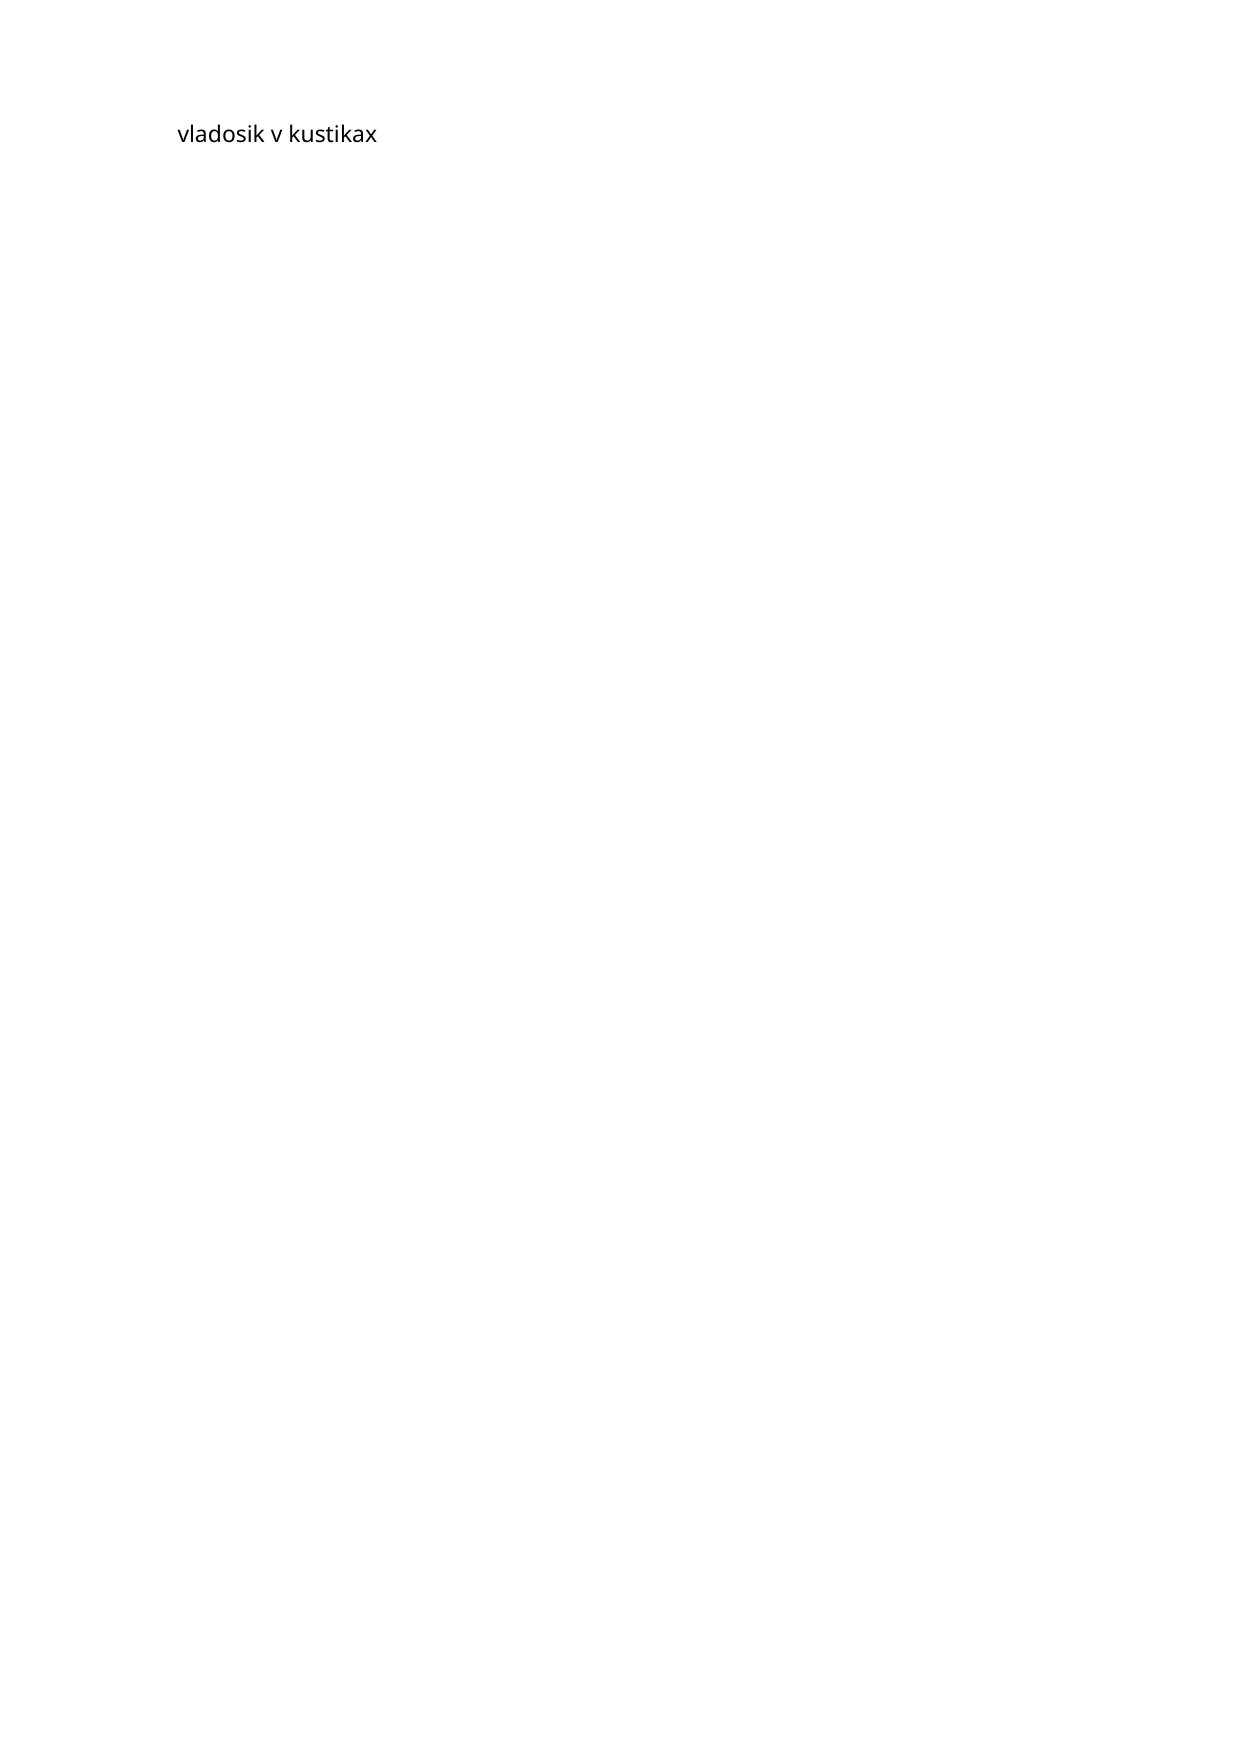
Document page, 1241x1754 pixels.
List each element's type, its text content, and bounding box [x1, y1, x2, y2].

text vladosik v kustikax [177, 118, 1152, 149]
